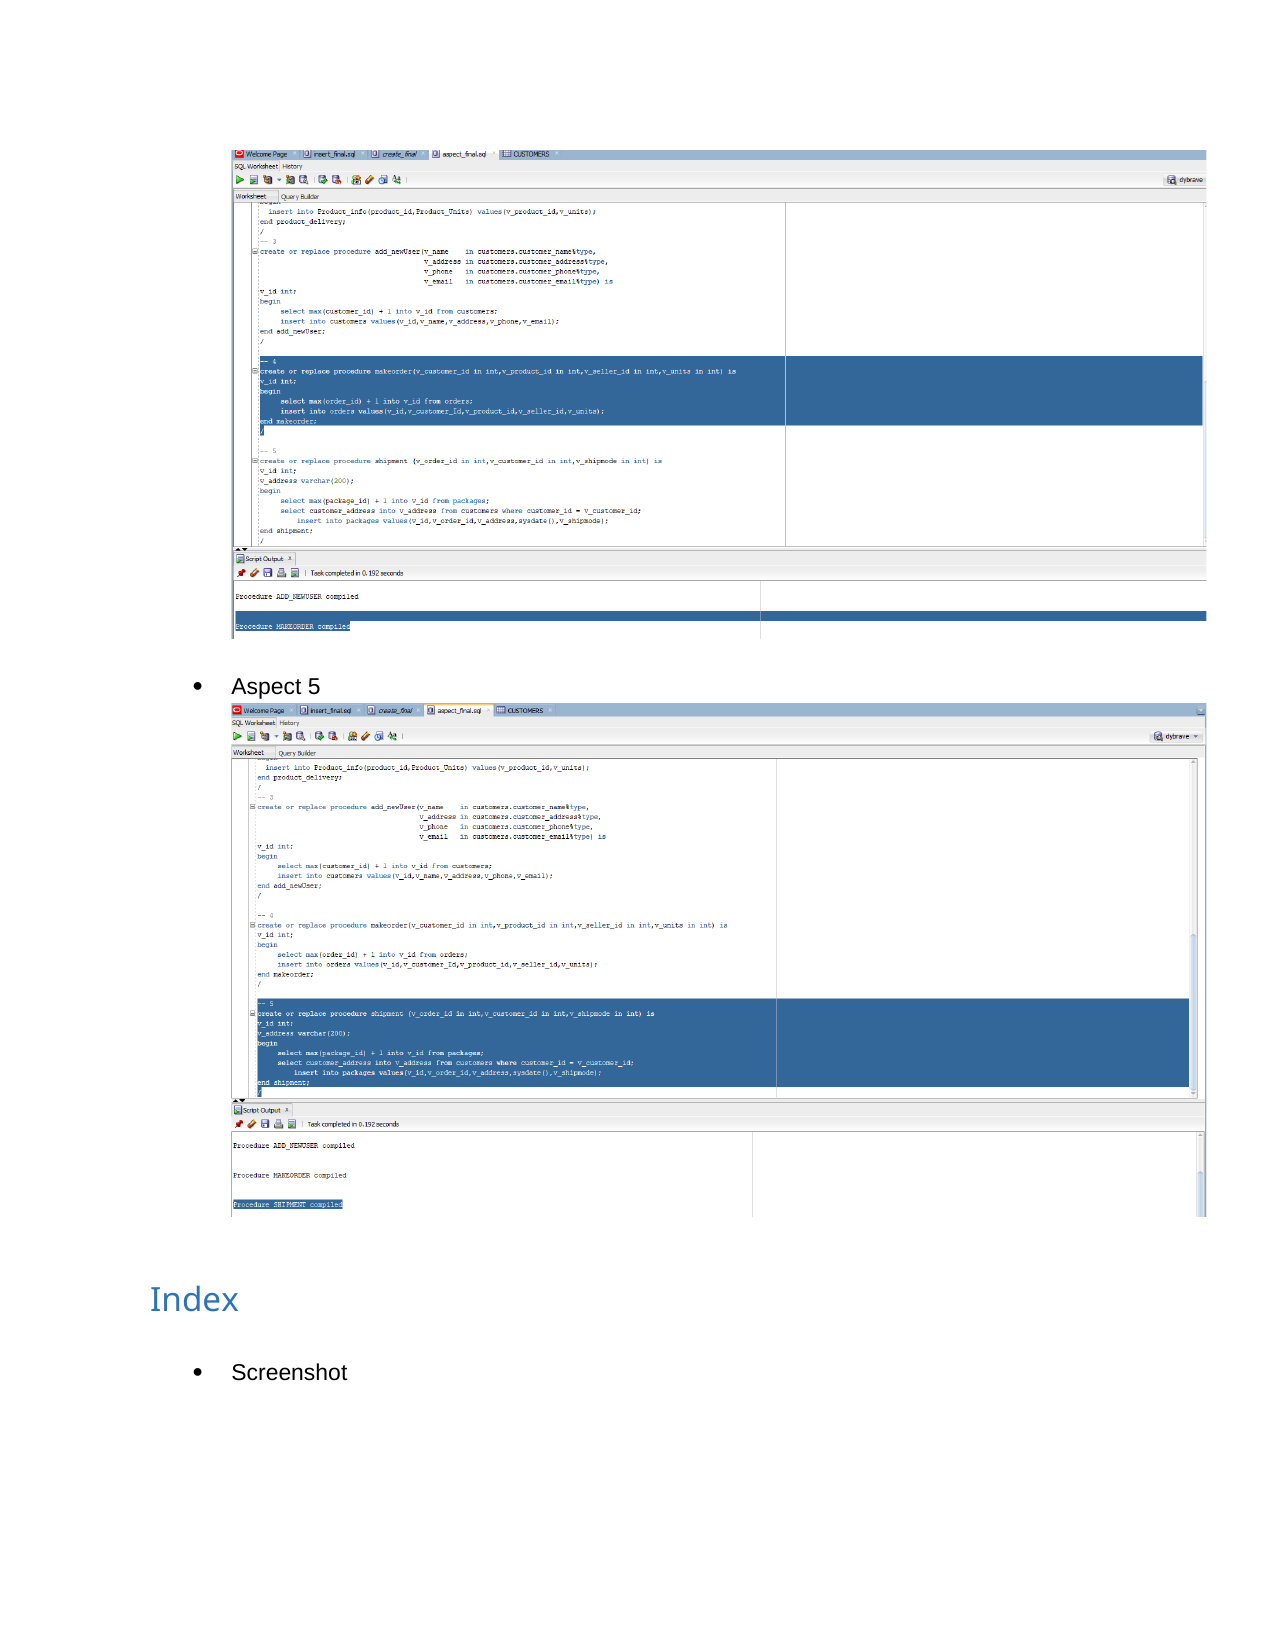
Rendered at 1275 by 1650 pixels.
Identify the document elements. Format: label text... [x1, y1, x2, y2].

picture [231, 150, 1207, 639]
subtitle Index [150, 1276, 1125, 1322]
picture [231, 703, 1207, 1217]
list Aspect 5 [194, 673, 1125, 699]
list Screenshot [194, 1358, 1125, 1385]
